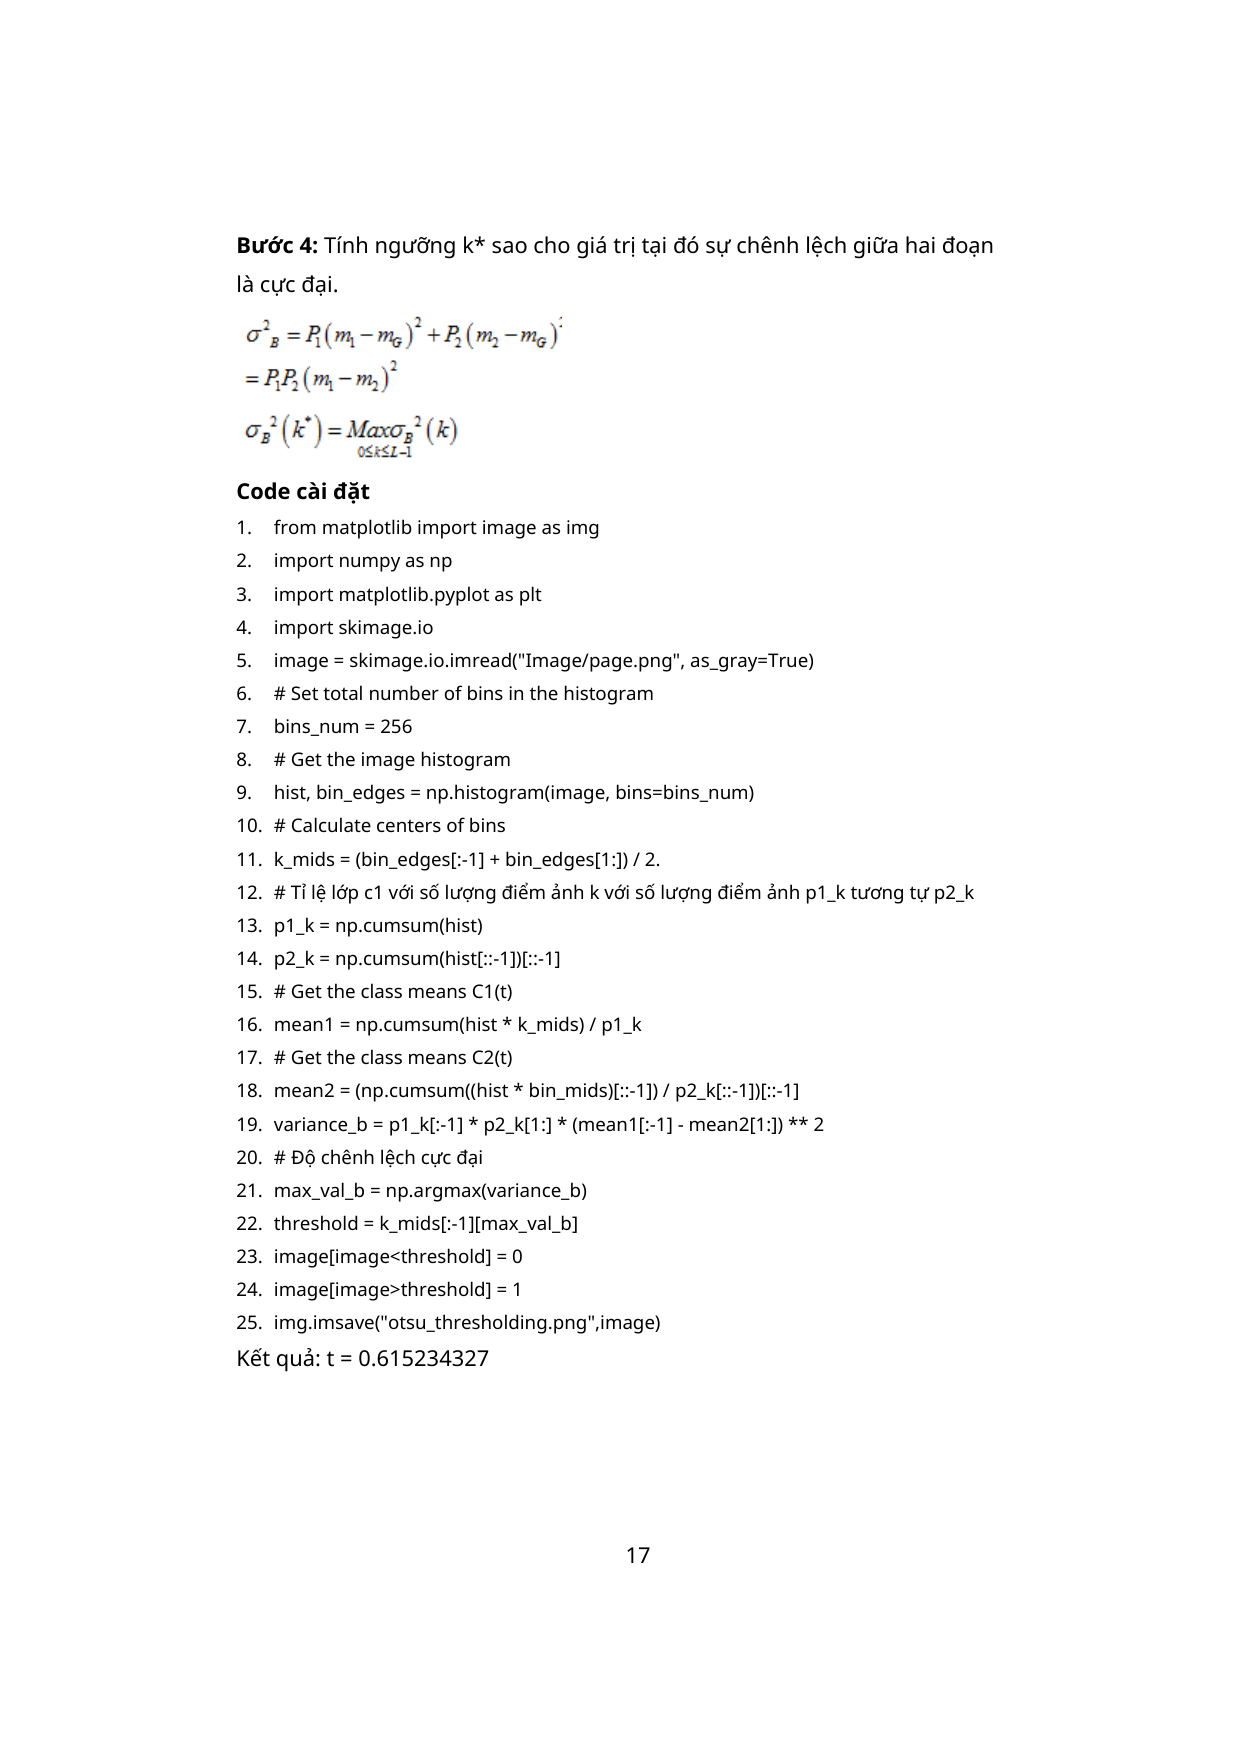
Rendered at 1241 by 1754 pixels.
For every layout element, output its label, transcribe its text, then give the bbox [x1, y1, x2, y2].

list p2_k = np.cumsum(hist[::-1])[::-1] [236, 945, 1004, 971]
list hist, bin_edges = np.histogram(image, bins=bins_num) [236, 780, 1004, 805]
text Code cài đặt [236, 476, 1004, 506]
list mean1 = np.cumsum(hist * k_mids) / p1_k [236, 1012, 1004, 1037]
list bins_num = 256 [236, 713, 1004, 739]
list # Tỉ lệ lớp c1 với số lượng điểm ảnh k với số lượng điểm ảnh p1_k tương tự p2_k [236, 879, 1004, 904]
list # Độ chênh lệch cực đại [236, 1144, 1004, 1169]
list # Get the class means C1(t) [236, 978, 1004, 1004]
list mean2 = (np.cumsum((hist * bin_mids)[::-1]) / p2_k[::-1])[::-1] [236, 1078, 1004, 1103]
list k_mids = (bin_edges[:-1] + bin_edges[1:]) / 2. [236, 846, 1004, 871]
list threshold = k_mids[:-1][max_val_b] [236, 1210, 1004, 1236]
list # Get the image histogram [236, 747, 1004, 772]
list image[image<threshold] = 0 [236, 1243, 1004, 1269]
text Bước 4: Tính ngưỡng k* sao cho giá trị tại đó sự chênh lệch giữa hai đoạn là cực đại. [236, 230, 1004, 299]
list image = skimage.io.imread("Image/page.png", as_gray=True) [236, 647, 1004, 673]
list p1_k = np.cumsum(hist) [236, 912, 1004, 938]
list img.imsave("otsu_thresholding.png",image) [236, 1310, 1004, 1335]
picture [236, 405, 462, 468]
text Kết quả: t = 0.615234327 [236, 1343, 1004, 1373]
list import numpy as np [236, 548, 1004, 573]
picture [236, 307, 562, 397]
list from matplotlib import image as img [236, 515, 1004, 540]
list # Get the class means C2(t) [236, 1045, 1004, 1070]
list # Set total number of bins in the histogram [236, 680, 1004, 706]
list import skimage.io [236, 614, 1004, 639]
list image[image>threshold] = 1 [236, 1277, 1004, 1302]
list variance_b = p1_k[:-1] * p2_k[1:] * (mean1[:-1] - mean2[1:]) ** 2 [236, 1111, 1004, 1136]
list import matplotlib.pyplot as plt [236, 581, 1004, 606]
list # Calculate centers of bins [236, 813, 1004, 838]
list max_val_b = np.argmax(variance_b) [236, 1177, 1004, 1203]
